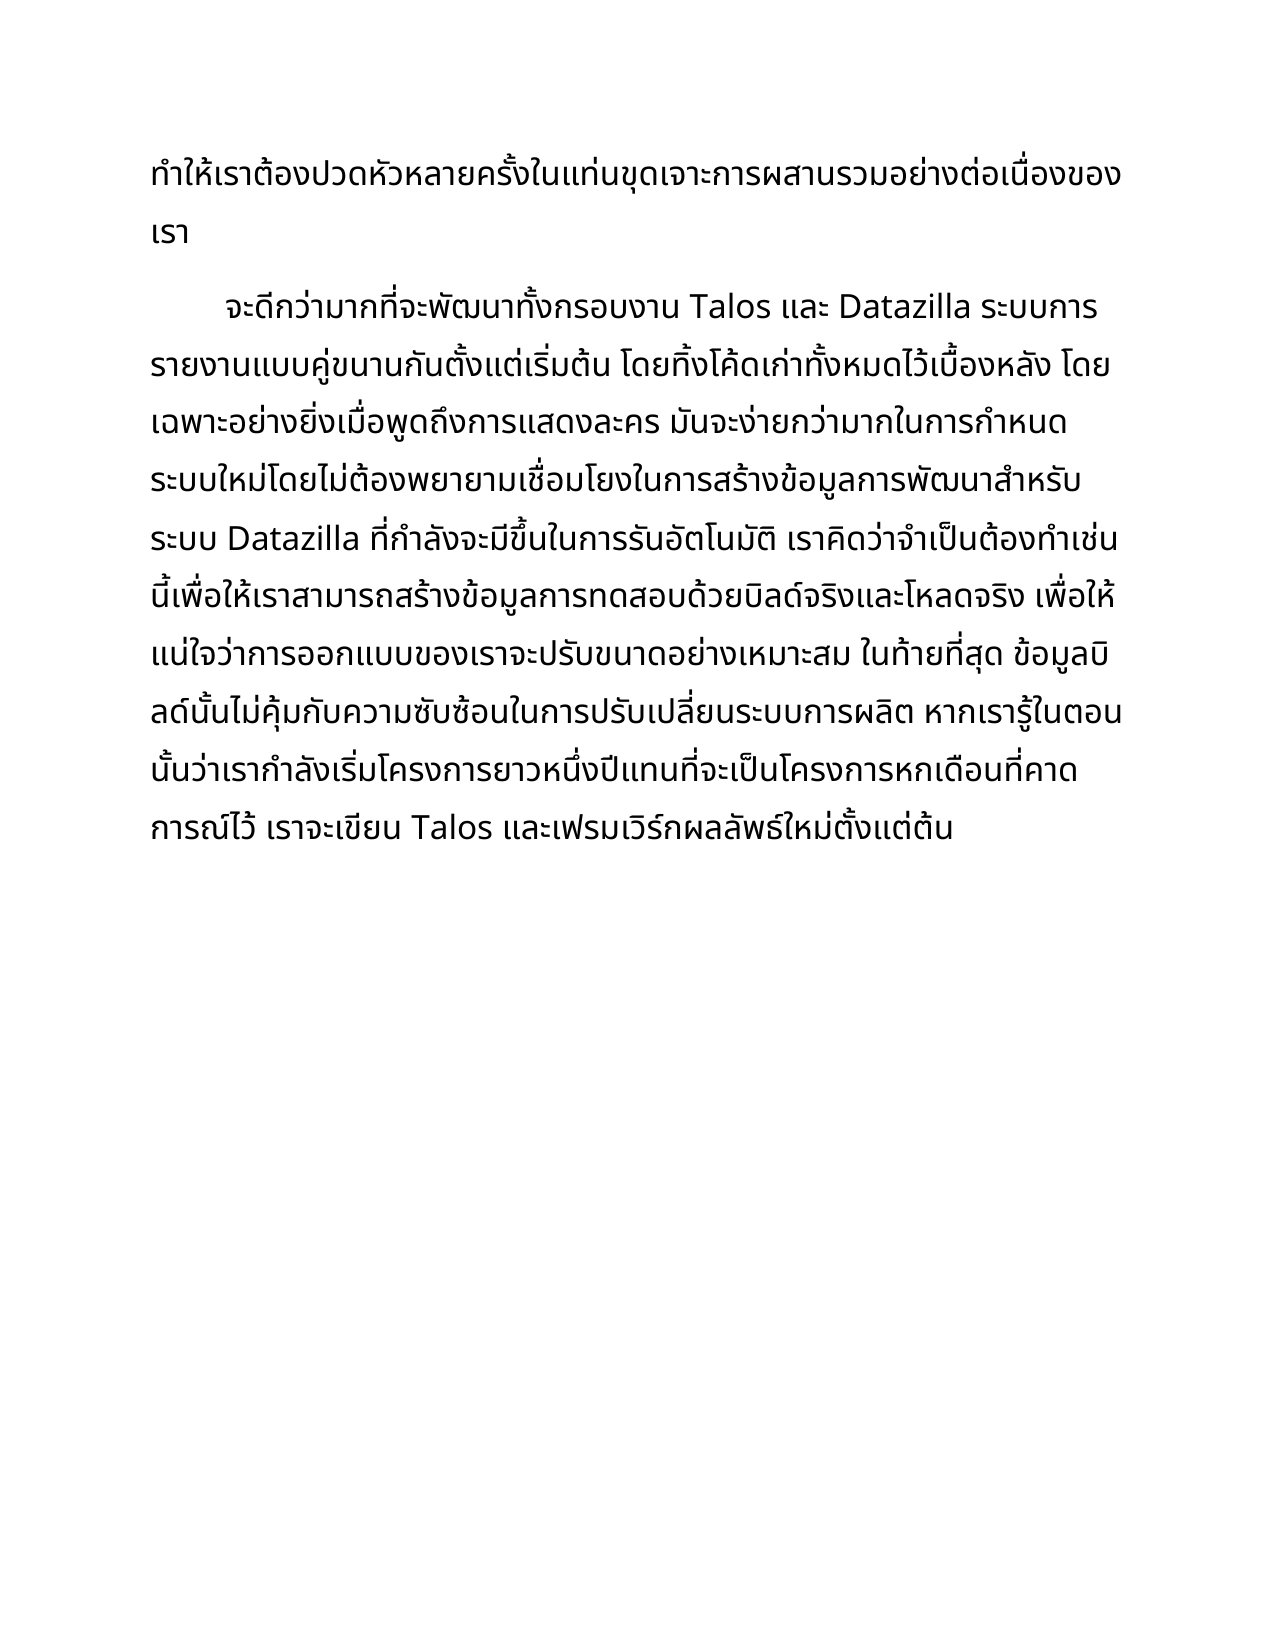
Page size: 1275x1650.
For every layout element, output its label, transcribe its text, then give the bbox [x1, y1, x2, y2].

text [150, 150, 1125, 258]
text จะดีกว่ามากที่จะพัฒนาทั้งกรอบงาน Talos และ Datazilla ระบบการรายงานแบบคู่ขนานกันตั้งแต่เริ่มต้น โดยทิ้งโค้ดเก่าทั้งหมดไว้เบื้องหลัง โดยเฉพาะอย่างยิ่งเมื่อพูดถึงการแสดงละคร มันจะง่ายกว่ามากในการกำหนดระบบใหม่โดยไม่ต้องพยายามเชื่อมโยงในการสร้างข้อมูลการพัฒนาสำหรับระบบ Datazilla ที่กำลังจะมีขึ้นในการรันอัตโนมัติ เราคิดว่าจำเป็นต้องทำเช่นนี้เพื่อให้เราสามารถสร้างข้อมูลการทดสอบด้วยบิลด์จริงและโหลดจริง เพื่อให้แน่ใจว่าการออกแบบของเราจะปรับขนาดอย่างเหมาะสม ในท้ายที่สุด ข้อมูลบิลด์นั้นไม่คุ้มกับความซับซ้อนในการปรับเปลี่ยนระบบการผลิต หากเรารู้ในตอนนั้นว่าเรากำลังเริ่มโครงการยาวหนึ่งปีแทนที่จะเป็นโครงการหกเดือนที่คาดการณ์ไว้ เราจะเขียน Talos และเฟรมเวิร์กผลลัพธ์ใหม่ตั้งแต่ต้น [150, 282, 1125, 855]
